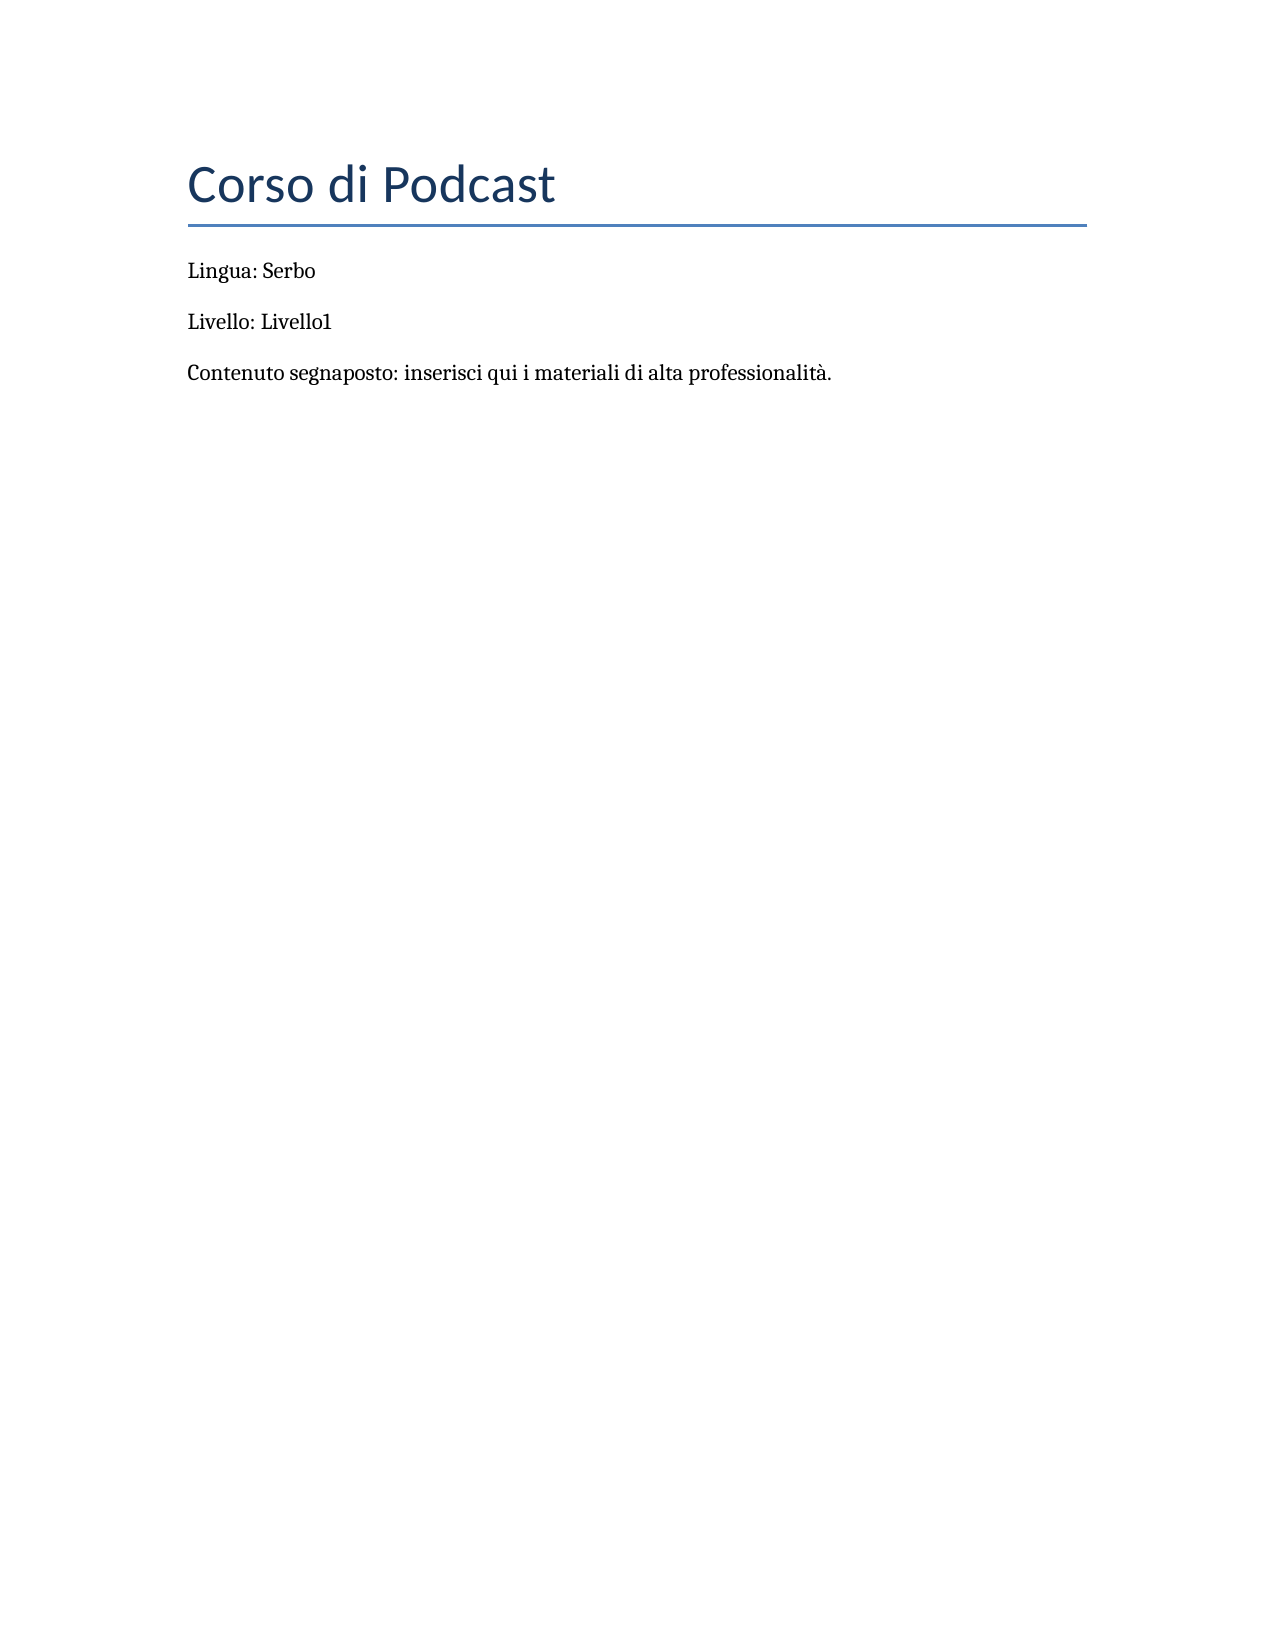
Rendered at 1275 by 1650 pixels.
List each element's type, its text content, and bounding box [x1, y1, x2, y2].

text Lingua: Serbo [187, 258, 1087, 284]
title Corso di Podcast [187, 150, 1087, 227]
text Contenuto segnaposto: inserisci qui i materiali di alta professionalità. [187, 360, 1087, 386]
text Livello: Livello1 [187, 309, 1087, 335]
